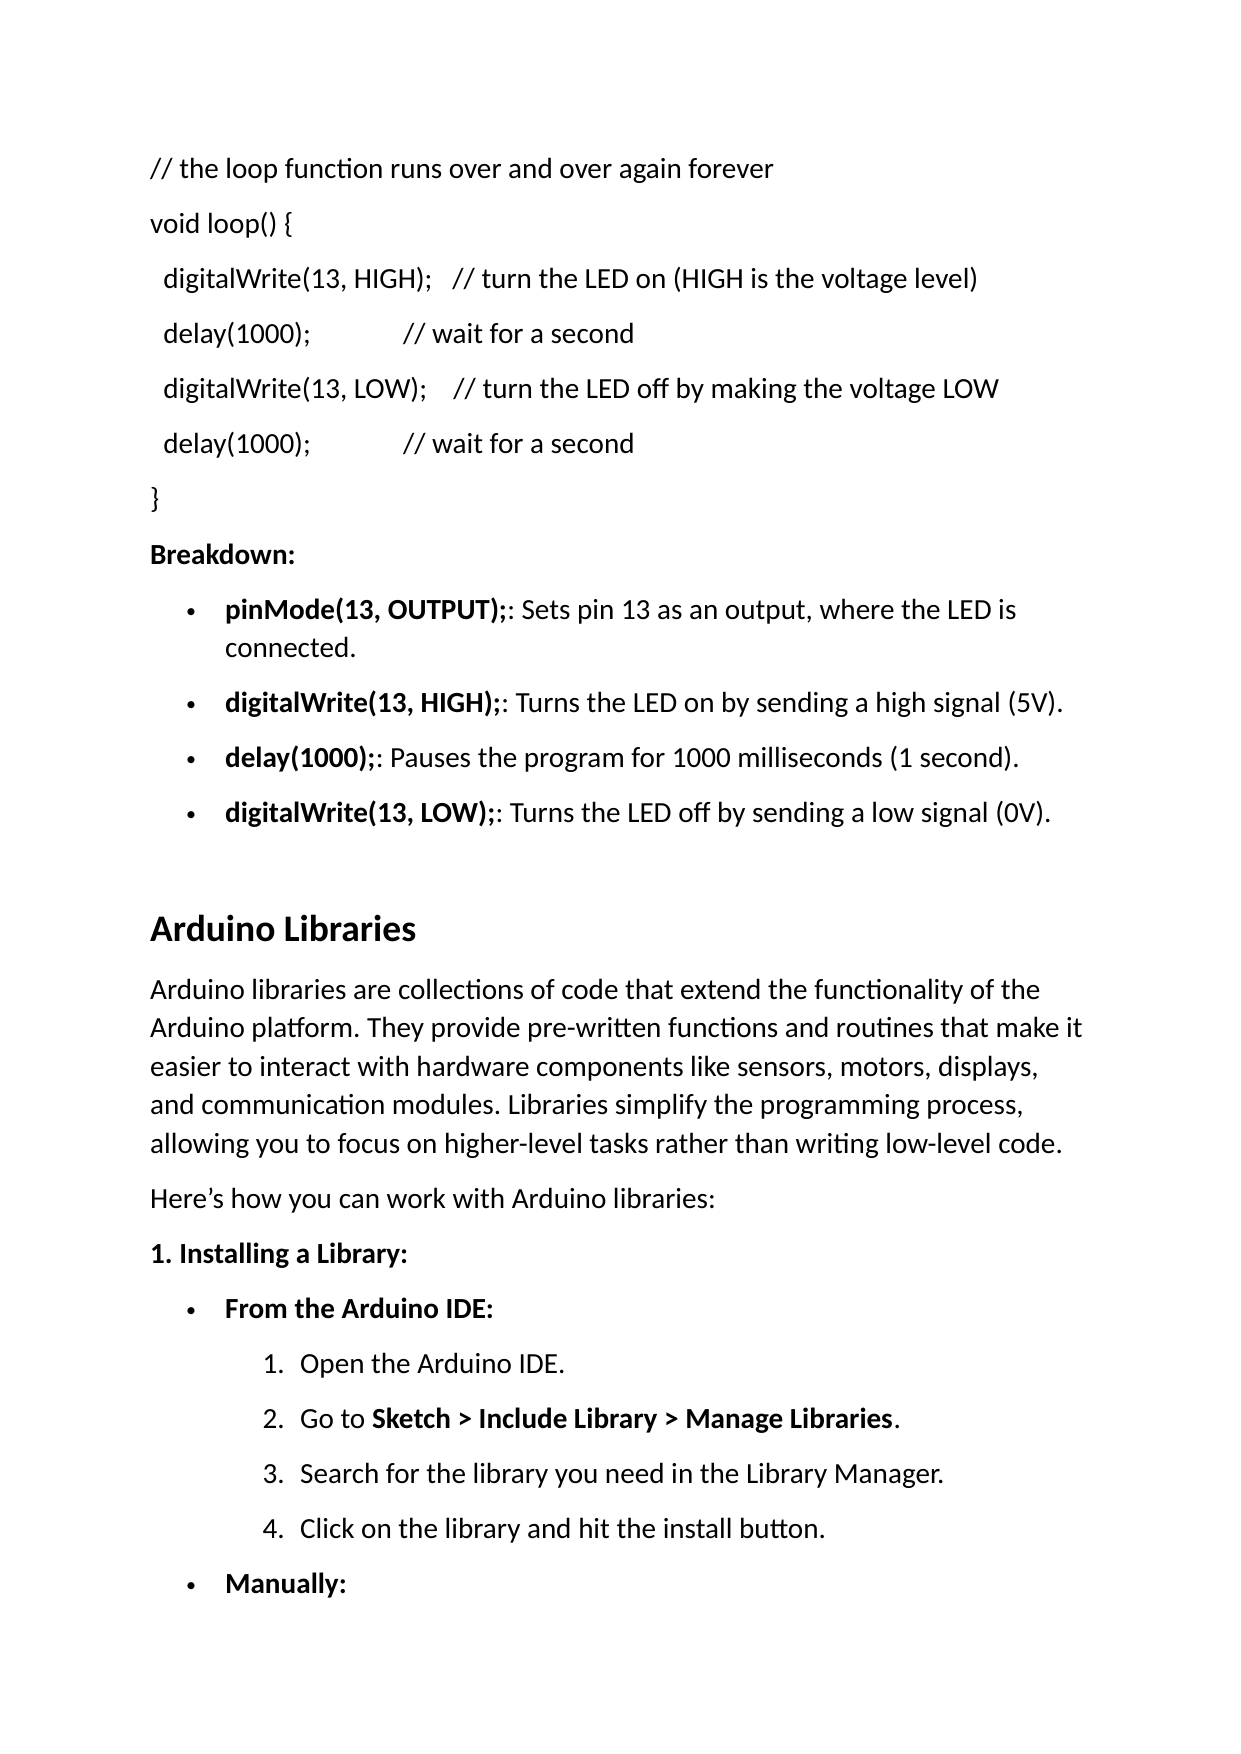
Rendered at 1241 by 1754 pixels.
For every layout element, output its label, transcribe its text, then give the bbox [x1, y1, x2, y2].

list Click on the library and hit the install button. [262, 1510, 1090, 1546]
text Here’s how you can work with Arduino libraries: [150, 1180, 1090, 1215]
text 1. Installing a Library: [150, 1235, 1090, 1271]
text delay(1000); // wait for a second [150, 426, 1090, 461]
list digitalWrite(13, LOW);: Turns the LED off by sending a low signal (0V). [187, 794, 1090, 830]
text delay(1000); // wait for a second [150, 315, 1090, 351]
list delay(1000);: Pauses the program for 1000 milliseconds (1 second). [187, 739, 1090, 775]
text digitalWrite(13, LOW); // turn the LED off by making the voltage LOW [150, 370, 1090, 406]
text Breakdown: [150, 536, 1090, 571]
text digitalWrite(13, HIGH); // turn the LED on (HIGH is the voltage level) [150, 260, 1090, 296]
list Search for the library you need in the Library Manager. [262, 1455, 1090, 1491]
list Manually: [187, 1566, 1090, 1601]
text // the loop function runs over and over again forever [150, 150, 1090, 186]
text Arduino libraries are collections of code that extend the functionality of the Arduino platform. They provide pre-written functions and routines that make it easier to interact with hardware components like sensors, motors, displays, and communication modules. Libraries simplify the programming process, allowing you to focus on higher-level tasks rather than writing low-level code. [150, 971, 1090, 1160]
list Open the Arduino IDE. [262, 1345, 1090, 1381]
list pinMode(13, OUTPUT);: Sets pin 13 as an output, where the LED is connected. [187, 591, 1090, 665]
text void loop() { [150, 205, 1090, 241]
text } [150, 481, 1090, 516]
list From the Arduino IDE: [187, 1290, 1090, 1326]
text Arduino Libraries [150, 905, 1090, 951]
list Go to Sketch > Include Library > Manage Libraries. [262, 1400, 1090, 1436]
list digitalWrite(13, HIGH);: Turns the LED on by sending a high signal (5V). [187, 684, 1090, 720]
